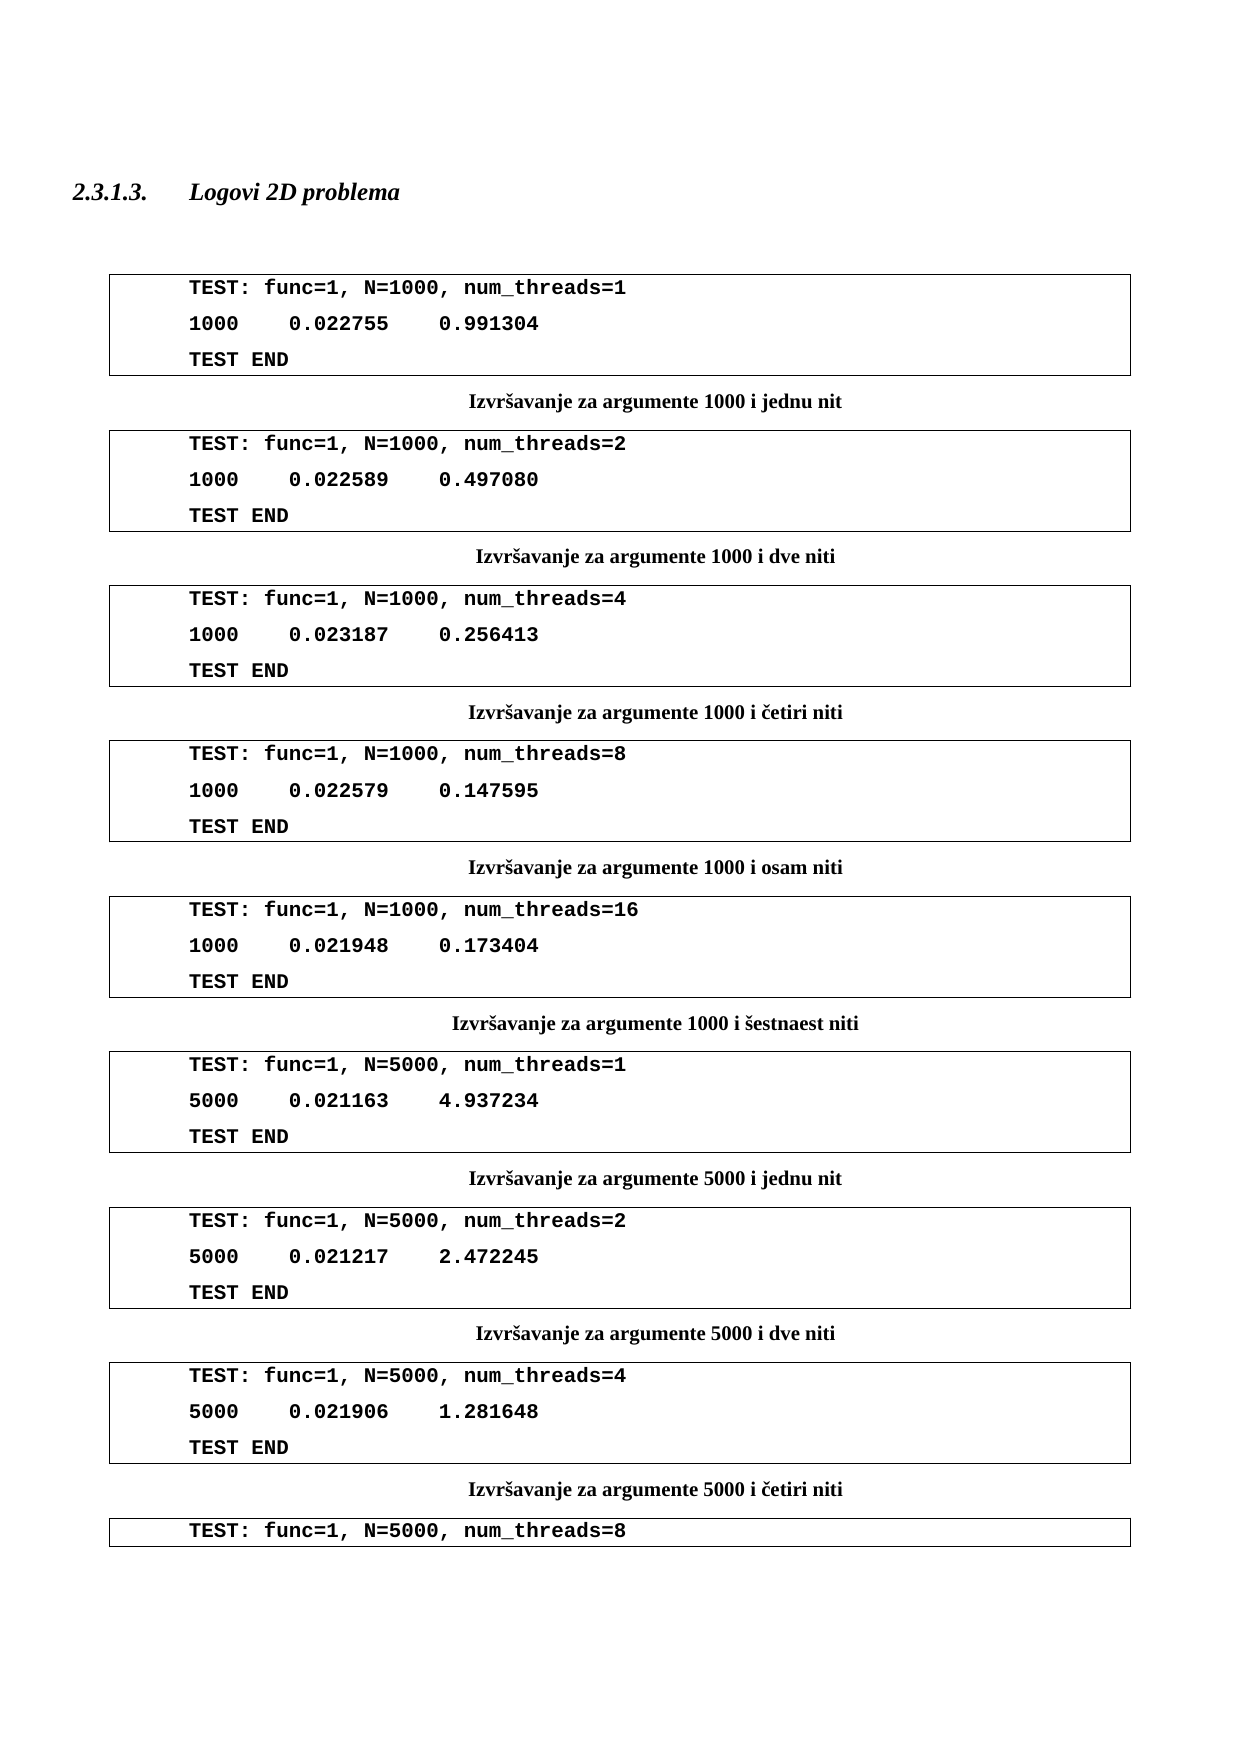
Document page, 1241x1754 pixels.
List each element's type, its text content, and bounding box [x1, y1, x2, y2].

text Izvršavanje za argumente 5000 i dve niti [118, 1321, 1122, 1345]
text TEST: func=1, N=5000, num_threads=2 [110, 1208, 1130, 1233]
text 5000 0.021217 2.472245 [110, 1243, 1130, 1269]
text TEST: func=1, N=5000, num_threads=4 [110, 1363, 1130, 1389]
text Izvršavanje za argumente 5000 i četiri niti [118, 1477, 1122, 1501]
text 1000 0.023187 0.256413 [110, 621, 1130, 648]
text 1000 0.022755 0.991304 [110, 310, 1130, 337]
text Izvršavanje za argumente 1000 i četiri niti [118, 699, 1122, 724]
text 5000 0.021906 1.281648 [110, 1398, 1130, 1425]
text TEST END [110, 502, 1130, 531]
subtitle Logovi 2D problema [148, 177, 1122, 206]
text 5000 0.021163 4.937234 [110, 1087, 1130, 1114]
text TEST: func=1, N=1000, num_threads=2 [110, 431, 1130, 456]
text TEST: func=1, N=1000, num_threads=4 [110, 586, 1130, 612]
text TEST: func=1, N=5000, num_threads=8 [110, 1519, 1130, 1546]
text 1000 0.021948 0.173404 [110, 932, 1130, 959]
text TEST END [110, 813, 1130, 841]
text TEST: func=1, N=5000, num_threads=1 [110, 1052, 1130, 1078]
text Izvršavanje za argumente 1000 i šestnaest niti [118, 1010, 1122, 1034]
text TEST: func=1, N=1000, num_threads=1 [110, 275, 1130, 301]
text TEST END [110, 1279, 1130, 1308]
text TEST END [110, 1434, 1130, 1463]
text TEST END [110, 968, 1130, 997]
text TEST END [110, 657, 1130, 686]
text TEST END [110, 1123, 1130, 1152]
text Izvršavanje za argumente 1000 i osam niti [118, 855, 1122, 879]
text TEST: func=1, N=1000, num_threads=16 [110, 897, 1130, 922]
text TEST END [110, 346, 1130, 375]
text Izvršavanje za argumente 5000 i jednu nit [118, 1166, 1122, 1190]
text 1000 0.022579 0.147595 [110, 776, 1130, 803]
text Izvršavanje za argumente 1000 i dve niti [118, 544, 1122, 568]
text Izvršavanje za argumente 1000 i jednu nit [118, 389, 1122, 413]
text TEST: func=1, N=1000, num_threads=8 [110, 741, 1130, 767]
text 1000 0.022589 0.497080 [110, 466, 1130, 492]
